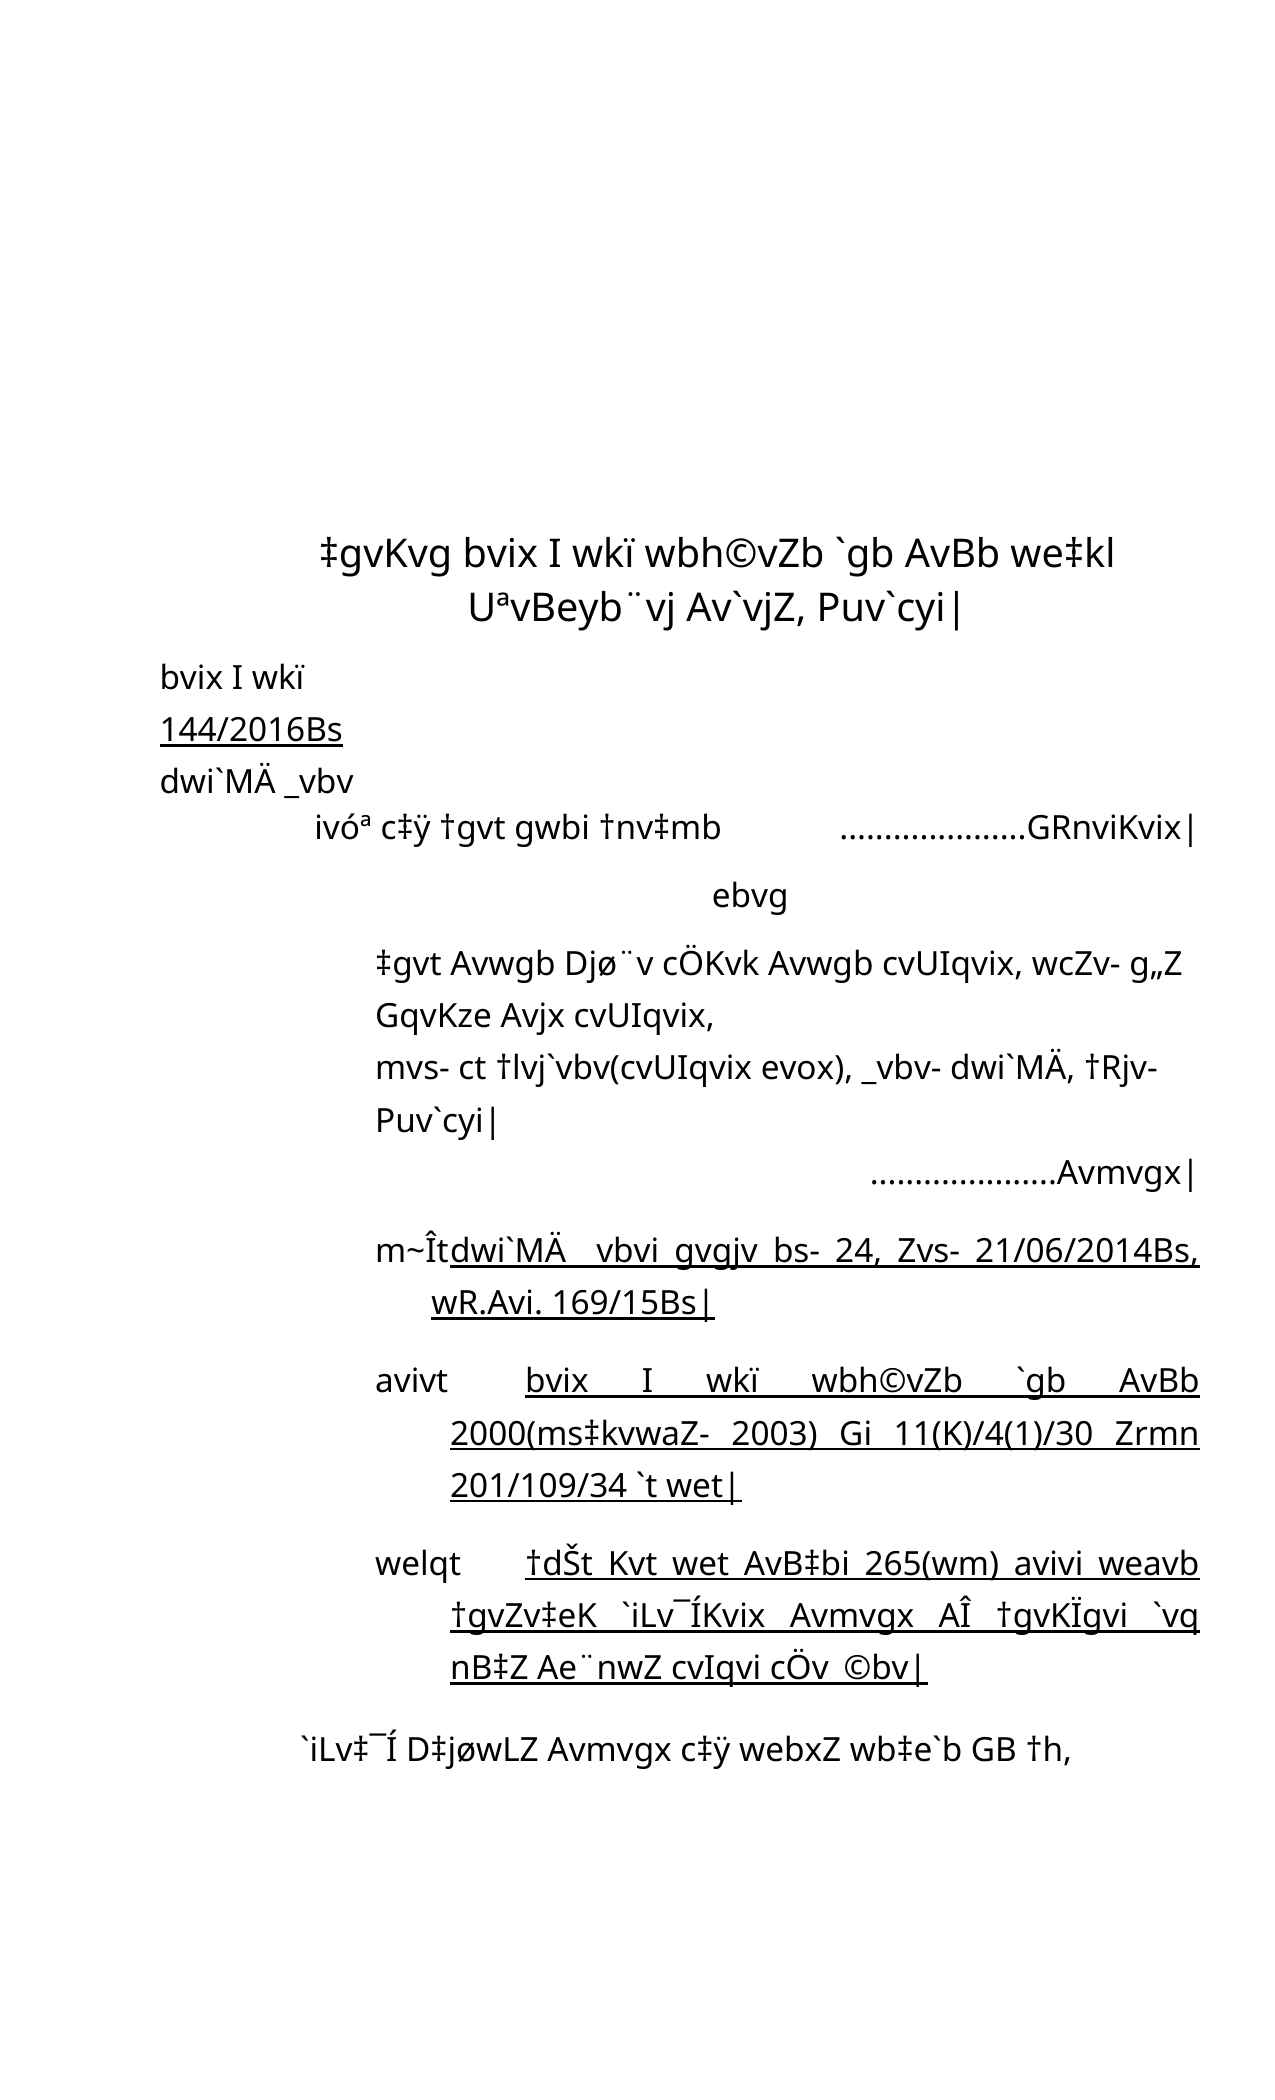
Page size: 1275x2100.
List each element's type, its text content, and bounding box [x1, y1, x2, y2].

text ebvg [300, 872, 1200, 917]
text ‡gvt Avwgb Djø¨v cÖKvk Avwgb cvUIqvix, wcZv- g„Z GqvKze Avjx cvUIqvix, [375, 940, 1200, 1037]
text bvix I wkï [159, 654, 1200, 699]
text 144/2016Bs [159, 706, 1200, 751]
text welqt †dŠt Kvt wet AvB‡bi 265(wm) avivi weavb †gvZv‡eK `iLv¯ÍKvix Avmvgx AÎ †gvKÏgvi `vq nB‡Z Ae¨nwZ cvIqvi cÖv_©bv| [375, 1540, 1200, 1689]
text m~Ît dwi`MÄ _vbvi gvgjv bs- 24, Zvs- 21/06/2014Bs, wR.Avi. 169/15Bs| [375, 1227, 1200, 1324]
text ‡gvKvg bvix I wkï wbh©vZb `gb AvBb we‡kl UªvBeyb¨vj Av`vjZ, Puv`cyi| [234, 525, 1200, 633]
text dwi`MÄ _vbv [159, 758, 1200, 803]
text ivóª c‡ÿ †gvt gwbi †nv‡mb .....................GRnviKvix| [300, 803, 1200, 849]
text avivt bvix I wkï wbh©vZb `gb AvBb 2000(ms‡kvwaZ- 2003) Gi 11(K)/4(1)/30 Zrmn 201/109/34 `t wet| [375, 1357, 1200, 1507]
text `iLv‡¯Í D‡jøwLZ Avmvgx c‡ÿ webxZ wb‡e`b GB †h, [300, 1726, 1200, 1771]
text .....................Avmvgx| [300, 1148, 1200, 1194]
text mvs- ct †lvj`vbv(cvUIqvix evox), _vbv- dwi`MÄ, †Rjv- Puv`cyi| [375, 1044, 1200, 1142]
